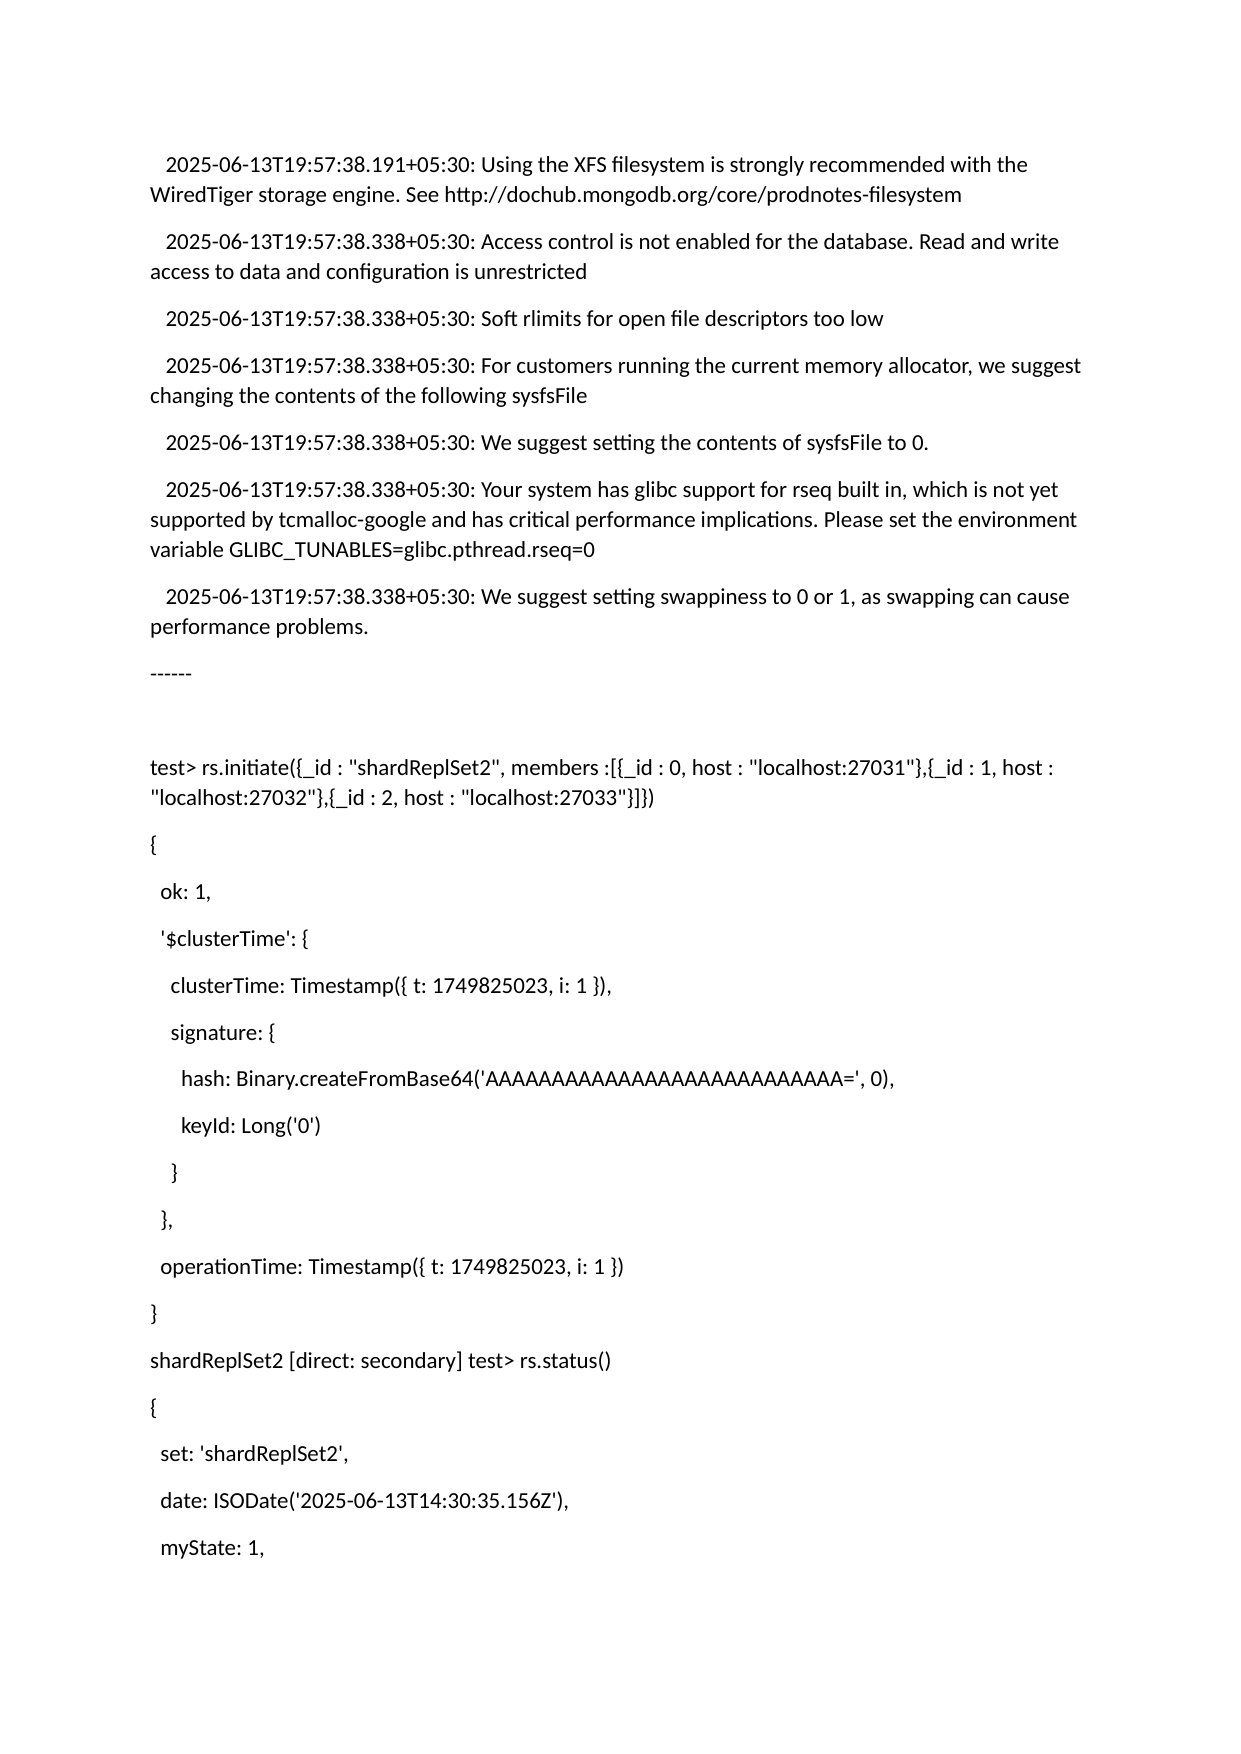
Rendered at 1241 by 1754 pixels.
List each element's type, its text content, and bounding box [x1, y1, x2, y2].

text clusterTime: Timestamp({ t: 1749825023, i: 1 }), [150, 971, 1090, 999]
text hash: Binary.createFromBase64('AAAAAAAAAAAAAAAAAAAAAAAAAAA=', 0), [150, 1064, 1090, 1093]
text shardReplSet2 [direct: secondary] test> rs.status() [150, 1346, 1090, 1374]
text date: ISODate('2025-06-13T14:30:35.156Z'), [150, 1486, 1090, 1514]
text 2025-06-13T19:57:38.338+05:30: Your system has glibc support for rseq built in, which is not yet supported by tcmalloc-google and has critical performance implications. Please set the environment variable GLIBC_TUNABLES=glibc.pthread.rseq=0 [150, 475, 1090, 563]
text operationTime: Timestamp({ t: 1749825023, i: 1 }) [150, 1252, 1090, 1280]
text 2025-06-13T19:57:38.338+05:30: Soft rlimits for open file descriptors too low [150, 304, 1090, 332]
text 2025-06-13T19:57:38.338+05:30: We suggest setting the contents of sysfsFile to 0. [150, 428, 1090, 456]
text test> rs.initiate({_id : "shardReplSet2", members :[{_id : 0, host : "localhost:27031"},{_id : 1, host : "localhost:27032"},{_id : 2, host : "localhost:27033"}]}) [150, 753, 1090, 811]
text set: 'shardReplSet2', [150, 1439, 1090, 1468]
text } [150, 1299, 1090, 1327]
text } [150, 1158, 1090, 1186]
text ok: 1, [150, 877, 1090, 905]
text 2025-06-13T19:57:38.191+05:30: Using the XFS filesystem is strongly recommended with the WiredTiger storage engine. See http://dochub.mongodb.org/core/prodnotes-filesystem [150, 150, 1090, 208]
text 2025-06-13T19:57:38.338+05:30: We suggest setting swappiness to 0 or 1, as swapping can cause performance problems. [150, 582, 1090, 641]
text 2025-06-13T19:57:38.338+05:30: For customers running the current memory allocator, we suggest changing the contents of the following sysfsFile [150, 351, 1090, 409]
text myState: 1, [150, 1533, 1090, 1561]
text { [150, 830, 1090, 858]
text keyId: Long('0') [150, 1111, 1090, 1139]
text }, [150, 1205, 1090, 1233]
text ------ [150, 659, 1090, 687]
text { [150, 1393, 1090, 1421]
text 2025-06-13T19:57:38.338+05:30: Access control is not enabled for the database. Read and write access to data and configuration is unrestricted [150, 227, 1090, 285]
text signature: { [150, 1018, 1090, 1046]
text '$clusterTime': { [150, 924, 1090, 952]
